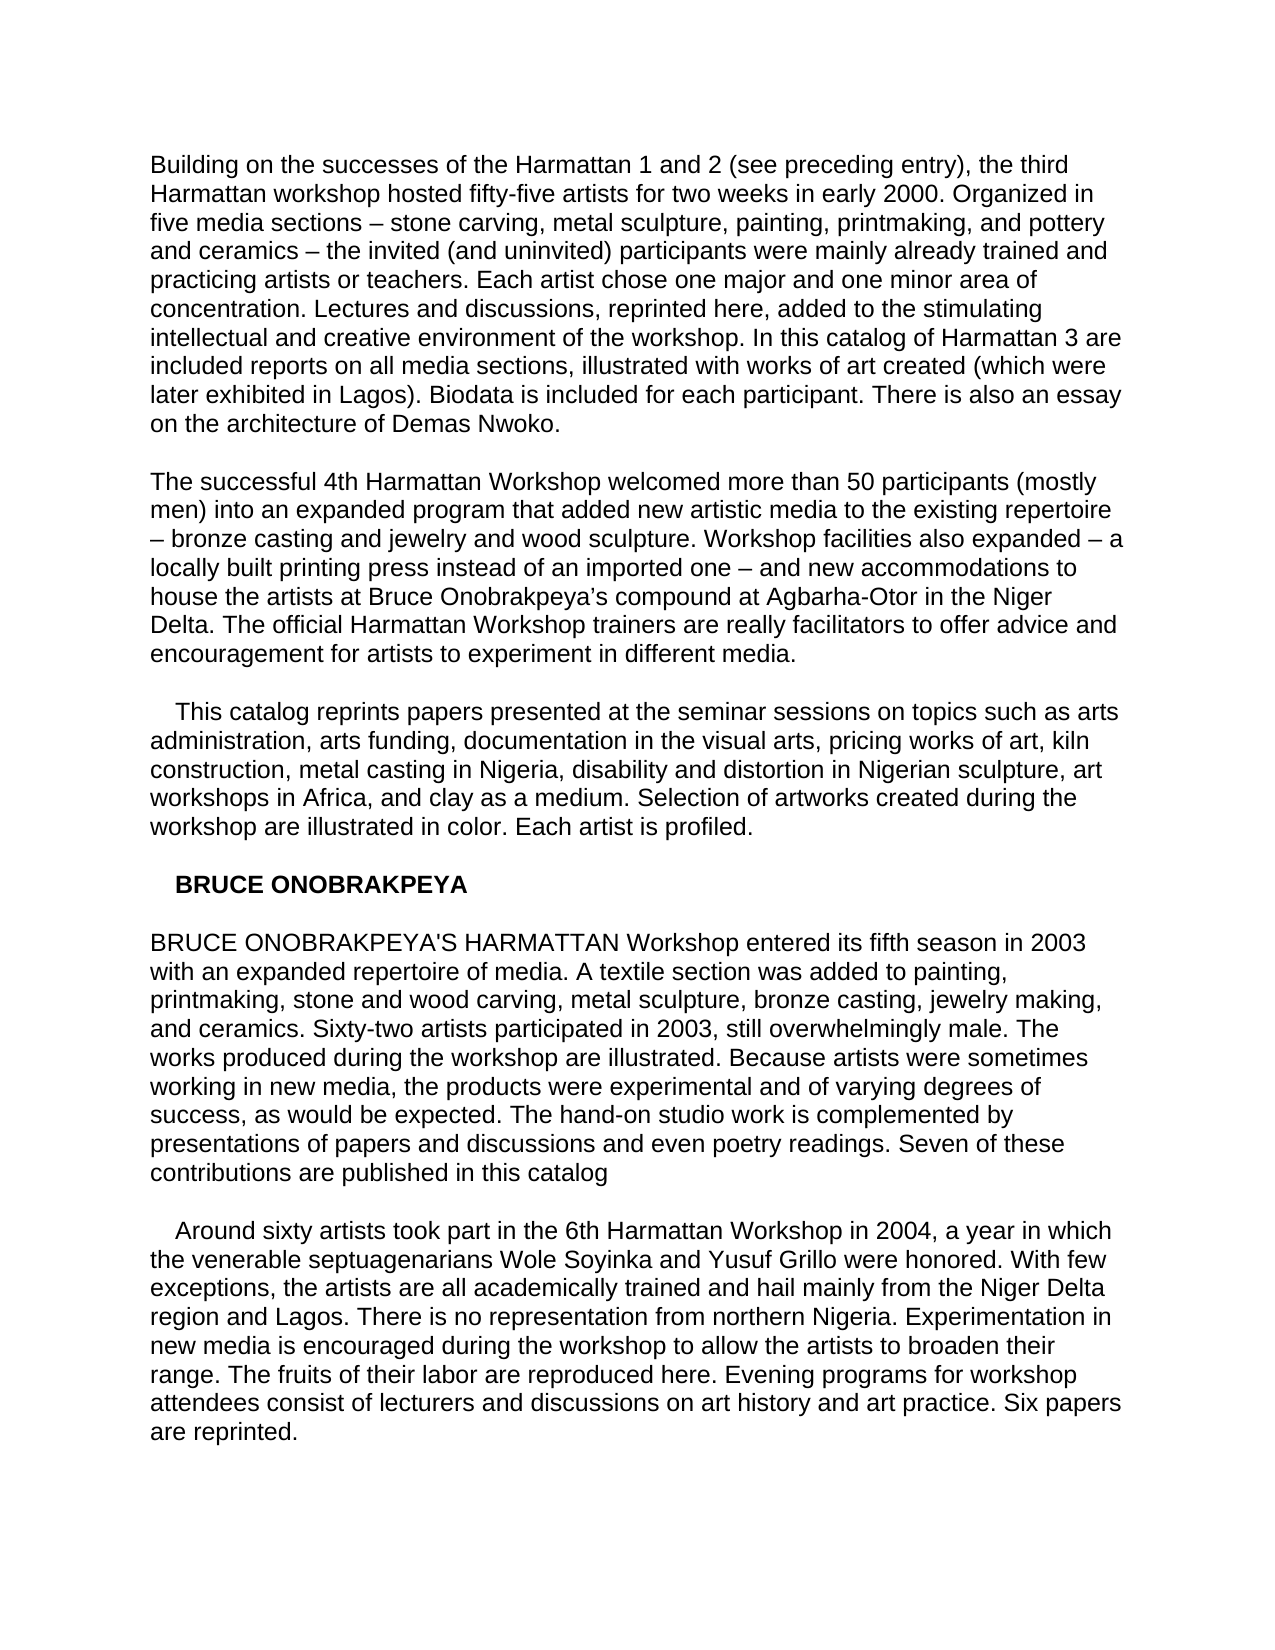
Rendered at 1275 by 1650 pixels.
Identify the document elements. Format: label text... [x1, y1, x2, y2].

text This catalog reprints papers presented at the seminar sessions on topics such as arts administration, arts funding, documentation in the visual arts, pricing works of art, kiln construction, metal casting in Nigeria, disability and distortion in Nigerian sculpture, art workshops in Africa, and clay as a medium. Selection of artworks created during the workshop are illustrated in color. Each artist is profiled. [150, 697, 1125, 841]
text BRUCE ONOBRAKPEYA [150, 870, 1125, 899]
text Building on the successes of the Harmattan 1 and 2 (see preceding entry), the third Harmattan workshop hosted fifty-five artists for two weeks in early 2000. Organized in five media sections – stone carving, metal sculpture, painting, printmaking, and pottery and ceramics – the invited (and uninvited) participants were mainly already trained and practicing artists or teachers. Each artist chose one major and one minor area of concentration. Lectures and discussions, reprinted here, added to the stimulating intellectual and creative environment of the workshop. In this catalog of Harmattan 3 are included reports on all media sections, illustrated with works of art created (which were later exhibited in Lagos). Biodata is included for each participant. There is also an essay on the architecture of Demas Nwoko. [150, 150, 1125, 437]
text Around sixty artists took part in the 6th Harmattan Workshop in 2004, a year in which the venerable septuagenarians Wole Soyinka and Yusuf Grillo were honored. With few exceptions, the artists are all academically trained and hail mainly from the Niger Delta region and Lagos. There is no representation from northern Nigeria. Experimentation in new media is encouraged during the workshop to allow the artists to broaden their range. The fruits of their labor are reproduced here. Evening programs for workshop attendees consist of lecturers and discussions on art history and art practice. Six papers are reprinted. [150, 1216, 1125, 1446]
text BRUCE ONOBRAKPEYA'S HARMATTAN Workshop entered its fifth season in 2003 with an expanded repertoire of media. A textile section was added to painting, printmaking, stone and wood carving, metal sculpture, bronze casting, jewelry making, and ceramics. Sixty-two artists participated in 2003, still overwhelmingly male. The works produced during the workshop are illustrated. Because artists were sometimes working in new media, the products were experimental and of varying degrees of success, as would be expected. The hand-on studio work is complemented by presentations of papers and discussions and even poetry readings. Seven of these contributions are published in this catalog [150, 928, 1125, 1187]
text The successful 4th Harmattan Workshop welcomed more than 50 participants (mostly men) into an expanded program that added new artistic media to the existing repertoire – bronze casting and jewelry and wood sculpture. Workshop facilities also expanded – a locally built printing press instead of an imported one – and new accommodations to house the artists at Bruce Onobrakpeya’s compound at Agbarha-Otor in the Niger Delta. The official Harmattan Workshop trainers are really facilitators to offer advice and encouragement for artists to experiment in different media. [150, 467, 1125, 668]
